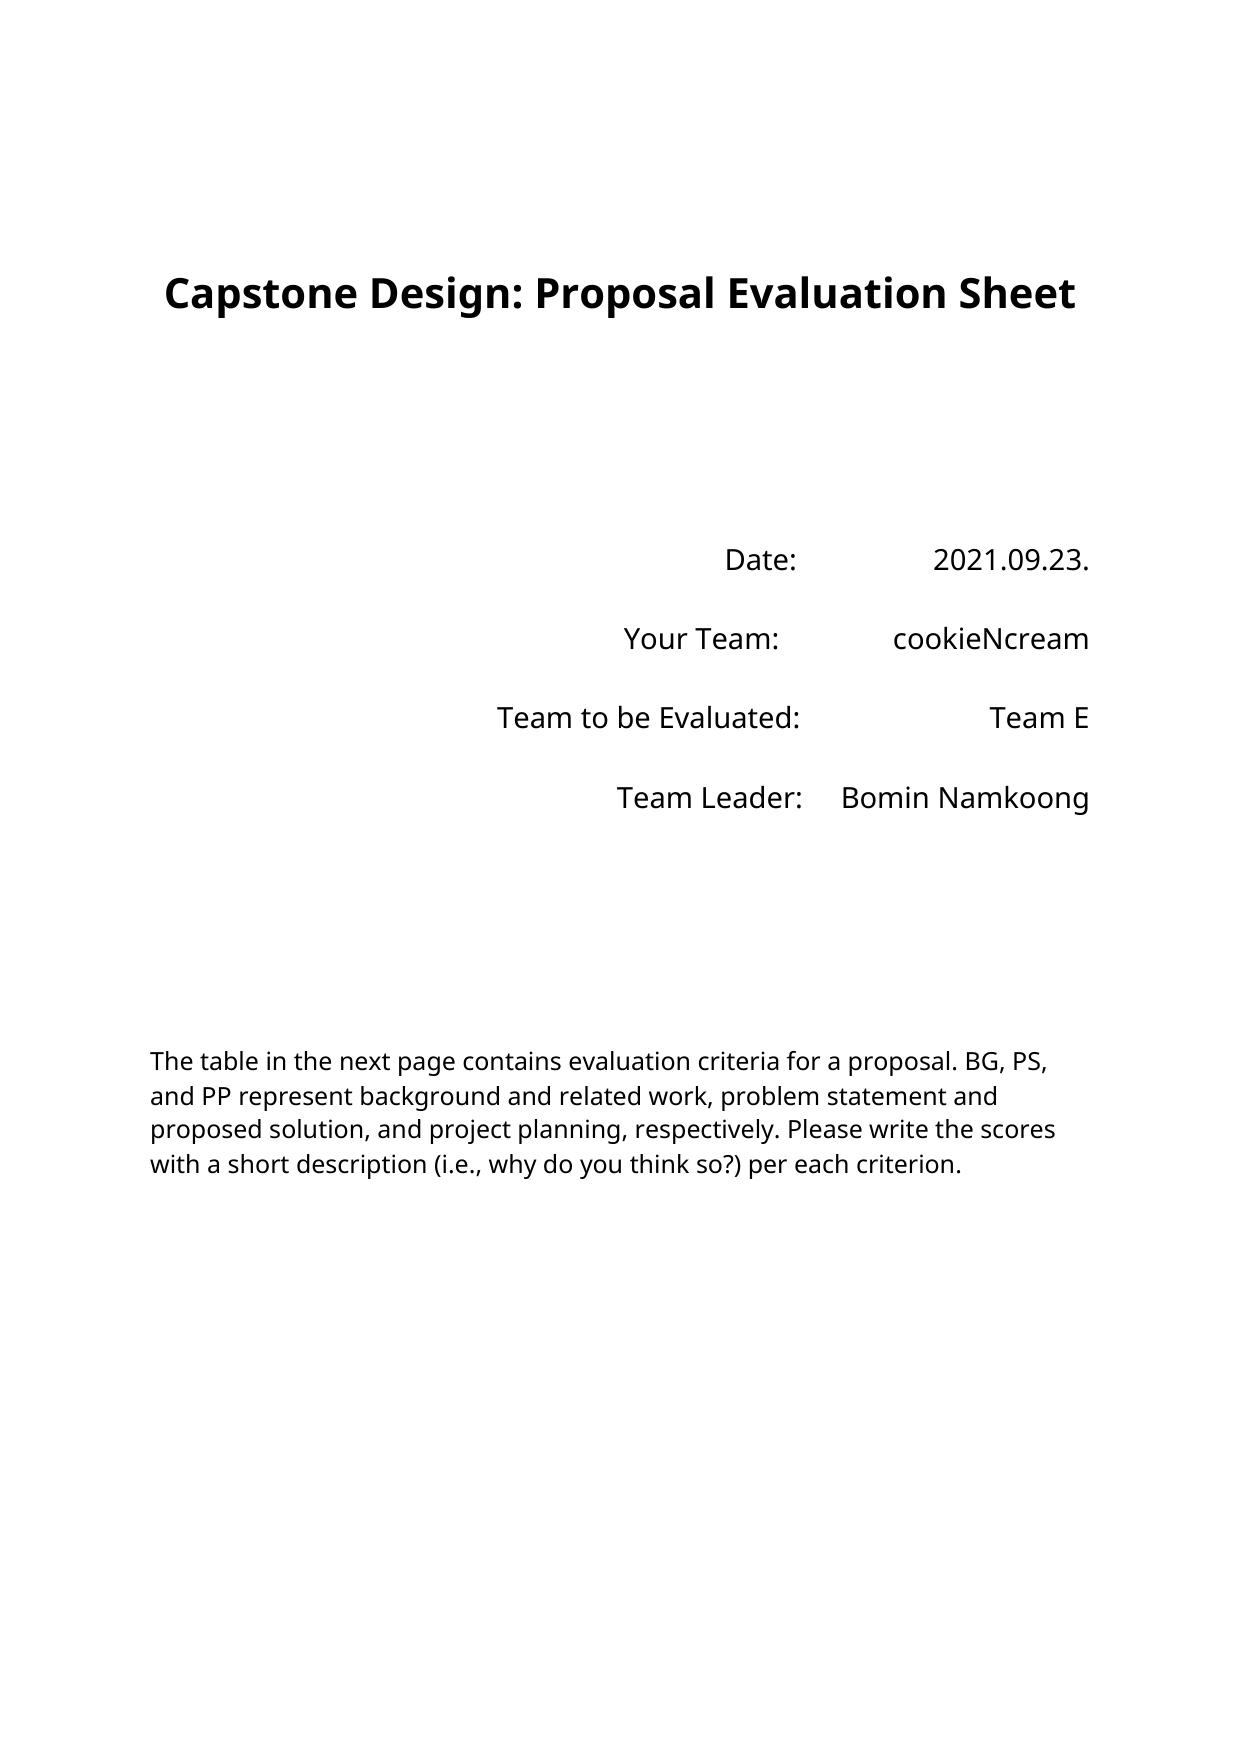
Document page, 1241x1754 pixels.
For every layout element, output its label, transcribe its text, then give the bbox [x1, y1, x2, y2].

text Team to be Evaluated: Team E [150, 698, 1090, 737]
text The table in the next page contains evaluation criteria for a proposal. BG, PS, and PP represent background and related work, problem statement and proposed solution, and project planning, respectively. Please write the scores with a short description (i.e., why do you think so?) per each criterion. [150, 1044, 1090, 1180]
text Capstone Design: Proposal Evaluation Sheet [150, 263, 1090, 320]
text Team Leader: Bomin Namkoong [150, 777, 1090, 817]
text Date: 2021.09.23. [150, 539, 1090, 579]
text Your Team: cookieNcream [150, 618, 1090, 658]
